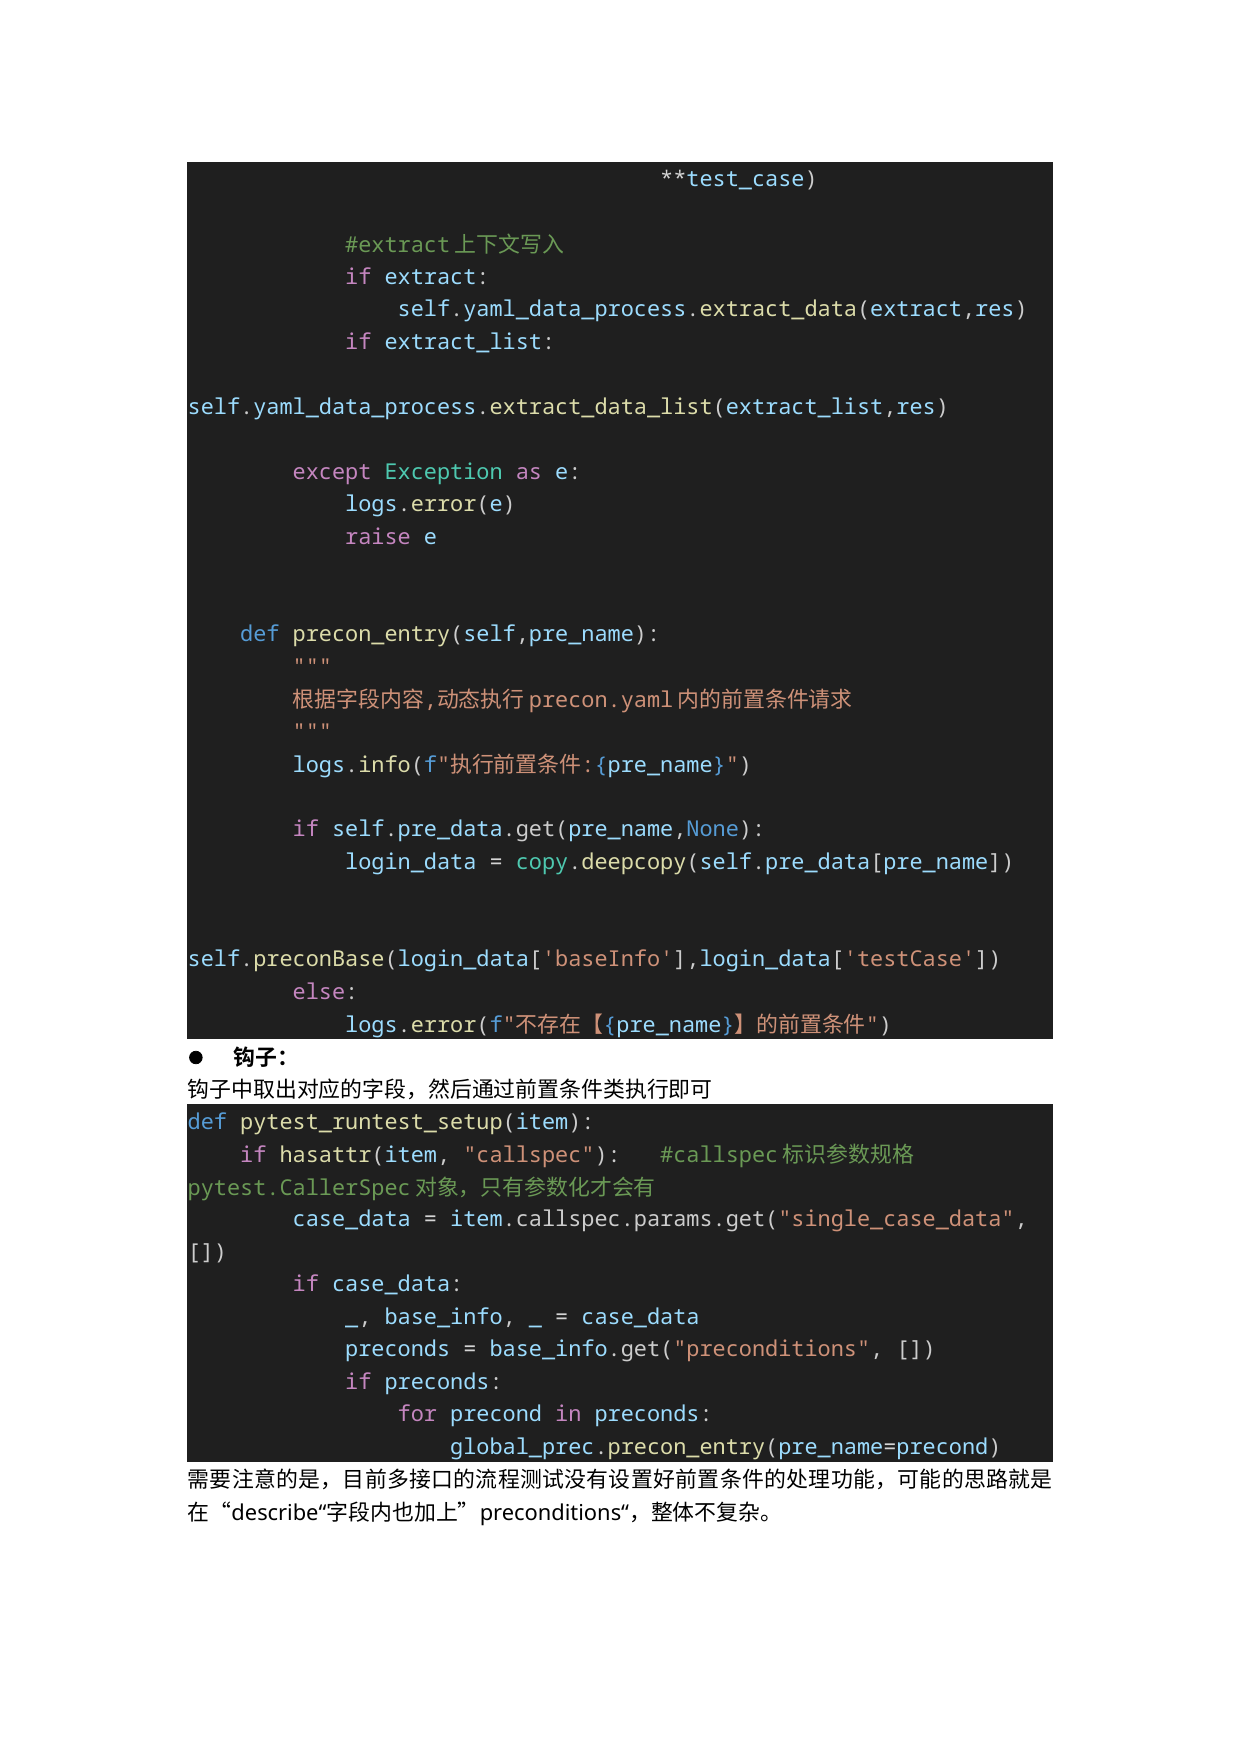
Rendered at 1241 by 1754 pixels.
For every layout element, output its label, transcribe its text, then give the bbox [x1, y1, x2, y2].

text raise e [187, 519, 1053, 552]
text logs.error(f"不存在【{pre_name}】的前置条件") [187, 1007, 1053, 1039]
text except Exception as e: [187, 454, 1053, 487]
text global_prec.precon_entry(pre_name=precond) [187, 1429, 1053, 1462]
text self.yaml_data_process.extract_data(extract,res) [187, 292, 1053, 324]
text def precon_entry(self,pre_name): [187, 617, 1053, 649]
text #extract上下文写入 [187, 227, 1053, 259]
text self.yaml_data_process.extract_data_list(extract_list,res) [187, 357, 1053, 422]
text logs.info(f"执行前置条件:{pre_name}") [187, 747, 1053, 779]
text 需要注意的是，目前多接口的流程测试没有设置好前置条件的处理功能，可能的思路就是在“describe“字段内也加上”preconditions“，整体不复杂。 [187, 1462, 1053, 1527]
text def pytest_runtest_setup(item): [187, 1104, 1053, 1137]
text if extract_list: [187, 324, 1053, 357]
text **test_case) [187, 162, 1053, 194]
text _, base_info, _ = case_data [187, 1299, 1053, 1332]
text for precond in preconds: [187, 1397, 1053, 1429]
text 钩子中取出对应的字段，然后通过前置条件类执行即可 [187, 1072, 1053, 1104]
text if self.pre_data.get(pre_name,None): [187, 812, 1053, 844]
text case_data = item.callspec.params.get("single_case_data", []) [187, 1202, 1053, 1267]
list 钩子： [187, 1039, 1053, 1072]
text if preconds: [187, 1364, 1053, 1397]
text preconds = base_info.get("preconditions", []) [187, 1332, 1053, 1364]
text 根据字段内容,动态执行precon.yaml内的前置条件请求 [187, 682, 1053, 714]
text """ [187, 714, 1053, 747]
text else: [187, 974, 1053, 1007]
text """ [187, 649, 1053, 682]
text logs.error(e) [187, 487, 1053, 519]
text login_data = copy.deepcopy(self.pre_data[pre_name]) [187, 844, 1053, 877]
text if case_data: [187, 1267, 1053, 1299]
text if extract: [187, 259, 1053, 292]
text if hasattr(item, "callspec"): #callspec标识参数规格pytest.CallerSpec对象，只有参数化才会有 [187, 1137, 1053, 1202]
text self.preconBase(login_data['baseInfo'],login_data['testCase']) [187, 909, 1053, 974]
